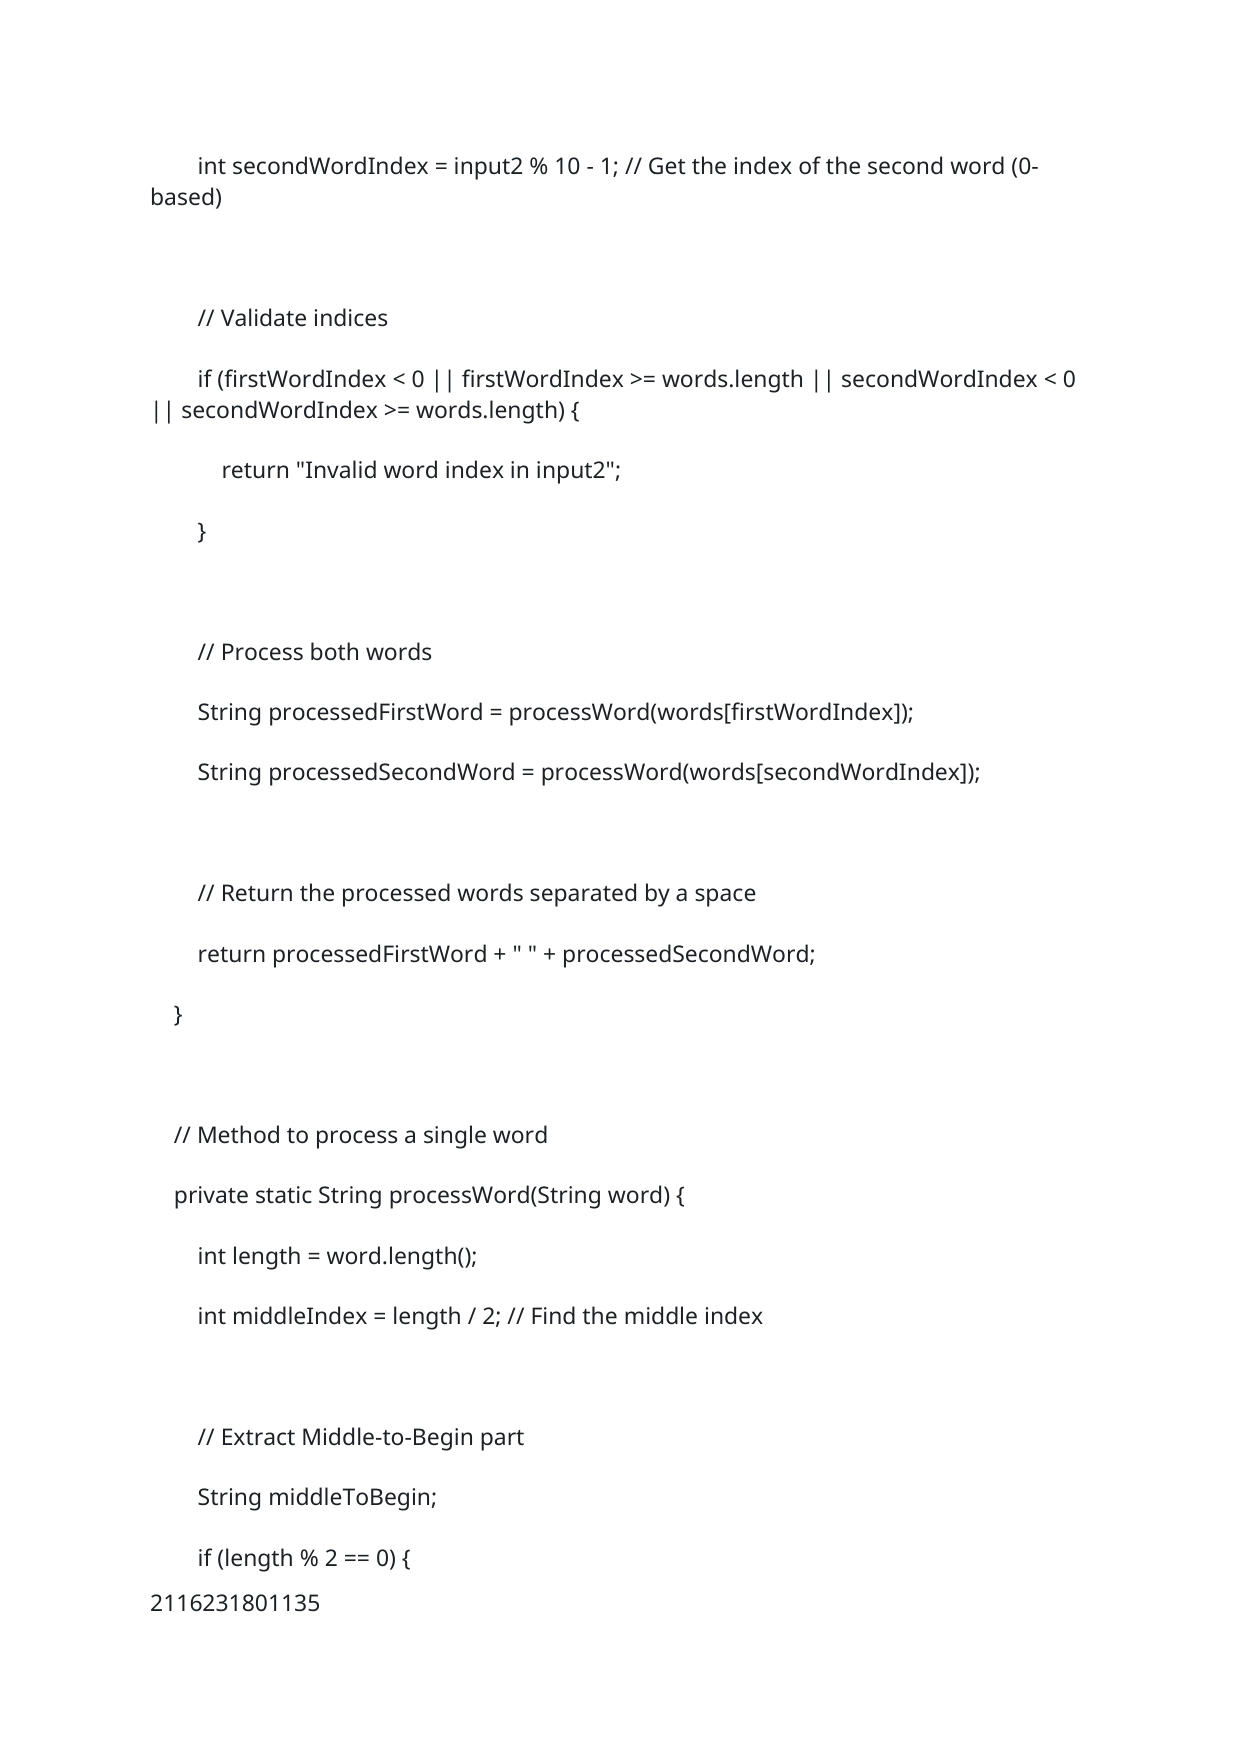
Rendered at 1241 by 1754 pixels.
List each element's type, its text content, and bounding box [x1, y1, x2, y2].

subtitle // Return the processed words separated by a space [150, 877, 1090, 908]
subtitle int middleIndex = length / 2; // Find the middle index [150, 1300, 1090, 1331]
subtitle // Validate indices [150, 302, 1090, 333]
subtitle // Method to process a single word [150, 1119, 1090, 1150]
subtitle } [150, 998, 1090, 1029]
subtitle int secondWordIndex = input2 % 10 - 1; // Get the index of the second word (0-based) [150, 150, 1090, 212]
subtitle private static String processWord(String word) { [150, 1179, 1090, 1210]
subtitle return processedFirstWord + " " + processedSecondWord; [150, 937, 1090, 969]
subtitle int length = word.length(); [150, 1239, 1090, 1271]
subtitle return "Invalid word index in input2"; [150, 454, 1090, 485]
subtitle String processedSecondWord = processWord(words[secondWordIndex]); [150, 756, 1090, 787]
subtitle if (firstWordIndex < 0 || firstWordIndex >= words.length || secondWordIndex < 0 || secondWordIndex >= words.length) { [150, 362, 1090, 425]
subtitle if (length % 2 == 0) { [150, 1542, 1090, 1573]
subtitle String middleToBegin; [150, 1481, 1090, 1512]
subtitle // Process both words [150, 635, 1090, 667]
subtitle String processedFirstWord = processWord(words[firstWordIndex]); [150, 696, 1090, 727]
subtitle } [150, 514, 1090, 546]
subtitle // Extract Middle-to-Begin part [150, 1421, 1090, 1452]
